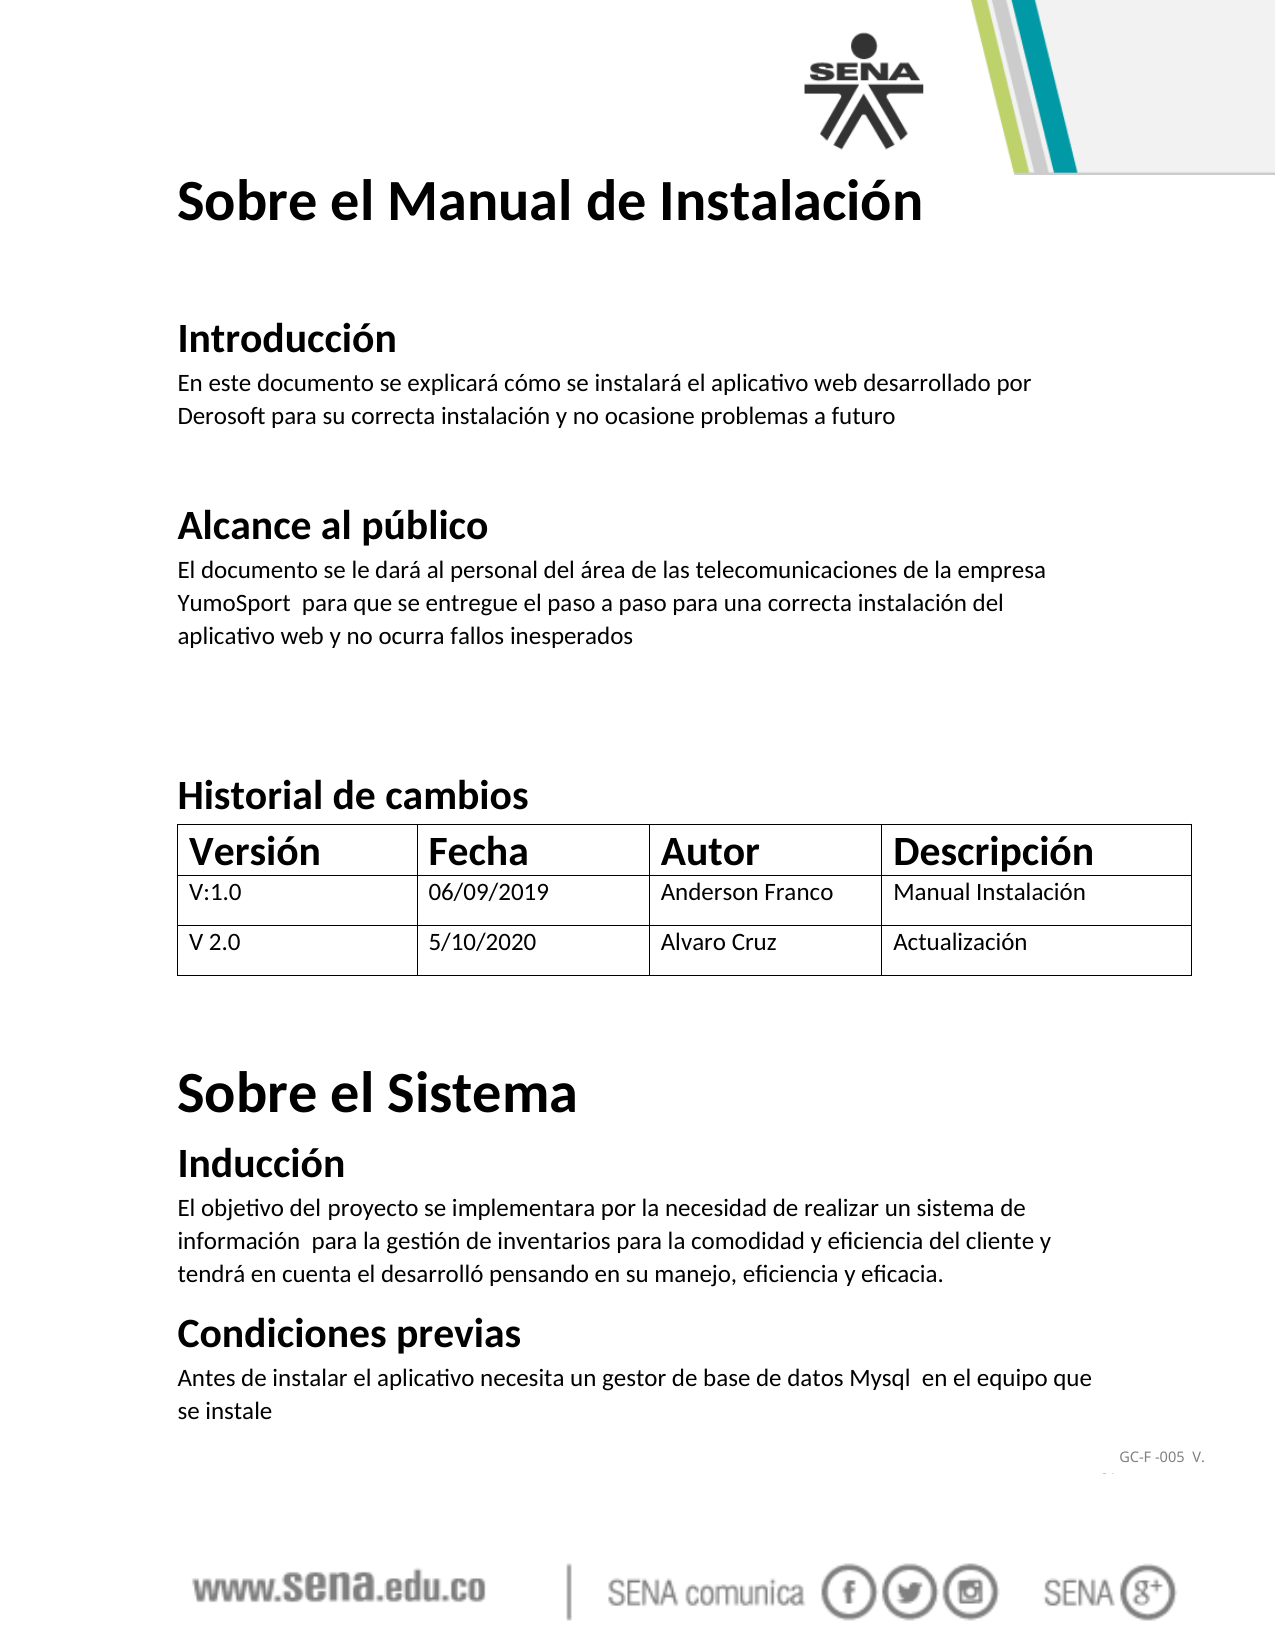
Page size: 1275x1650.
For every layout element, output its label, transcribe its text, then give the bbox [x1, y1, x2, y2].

subtitle Sobre el Sistema [177, 1056, 1098, 1127]
table_header Fecha [418, 825, 649, 875]
picture [555, 1535, 1215, 1650]
subtitle Alcance al público [177, 499, 1098, 550]
subtitle Introducción [177, 312, 1098, 363]
table_cell Alvaro Cruz [650, 926, 881, 975]
subtitle Historial de cambios [177, 769, 1098, 819]
table_cell Actualización [882, 926, 1191, 975]
table_cell V:1.0 [178, 876, 417, 925]
text En este documento se explicará cómo se instalará el aplicativo web desarrollado por Derosoft para su correcta instalación y no ocasione problemas a futuro [177, 367, 1098, 431]
text Antes de instalar el aplicativo necesita un gestor de base de datos Mysql en el equipo que se instale [177, 1362, 1098, 1426]
table_cell V 2.0 [178, 926, 417, 975]
subtitle Inducción [177, 1137, 1098, 1188]
subtitle Sobre el Manual de Instalación [177, 164, 1098, 235]
table_cell 06/09/2019 [418, 876, 649, 925]
text El objetivo del proyecto se implementara por la necesidad de realizar un sistema de información para la gestión de inventarios para la comodidad y eficiencia del cliente y tendrá en cuenta el desarrolló pensando en su manejo, eficiencia y eficacia. [177, 1192, 1098, 1288]
table_header Descripción [882, 825, 1191, 875]
table_cell Manual Instalación [882, 876, 1191, 925]
table_header Autor [650, 825, 881, 875]
table_cell Anderson Franco [650, 876, 881, 925]
table_cell 5/10/2020 [418, 926, 649, 975]
subtitle Condiciones previas [177, 1307, 1098, 1358]
picture [768, 0, 1275, 175]
table_header Versión [178, 825, 417, 875]
text El documento se le dará al personal del área de las telecomunicaciones de la empresa YumoSport para que se entregue el paso a paso para una correcta instalación del aplicativo web y no ocurra fallos inesperados [177, 554, 1098, 650]
picture [51, 1529, 550, 1644]
